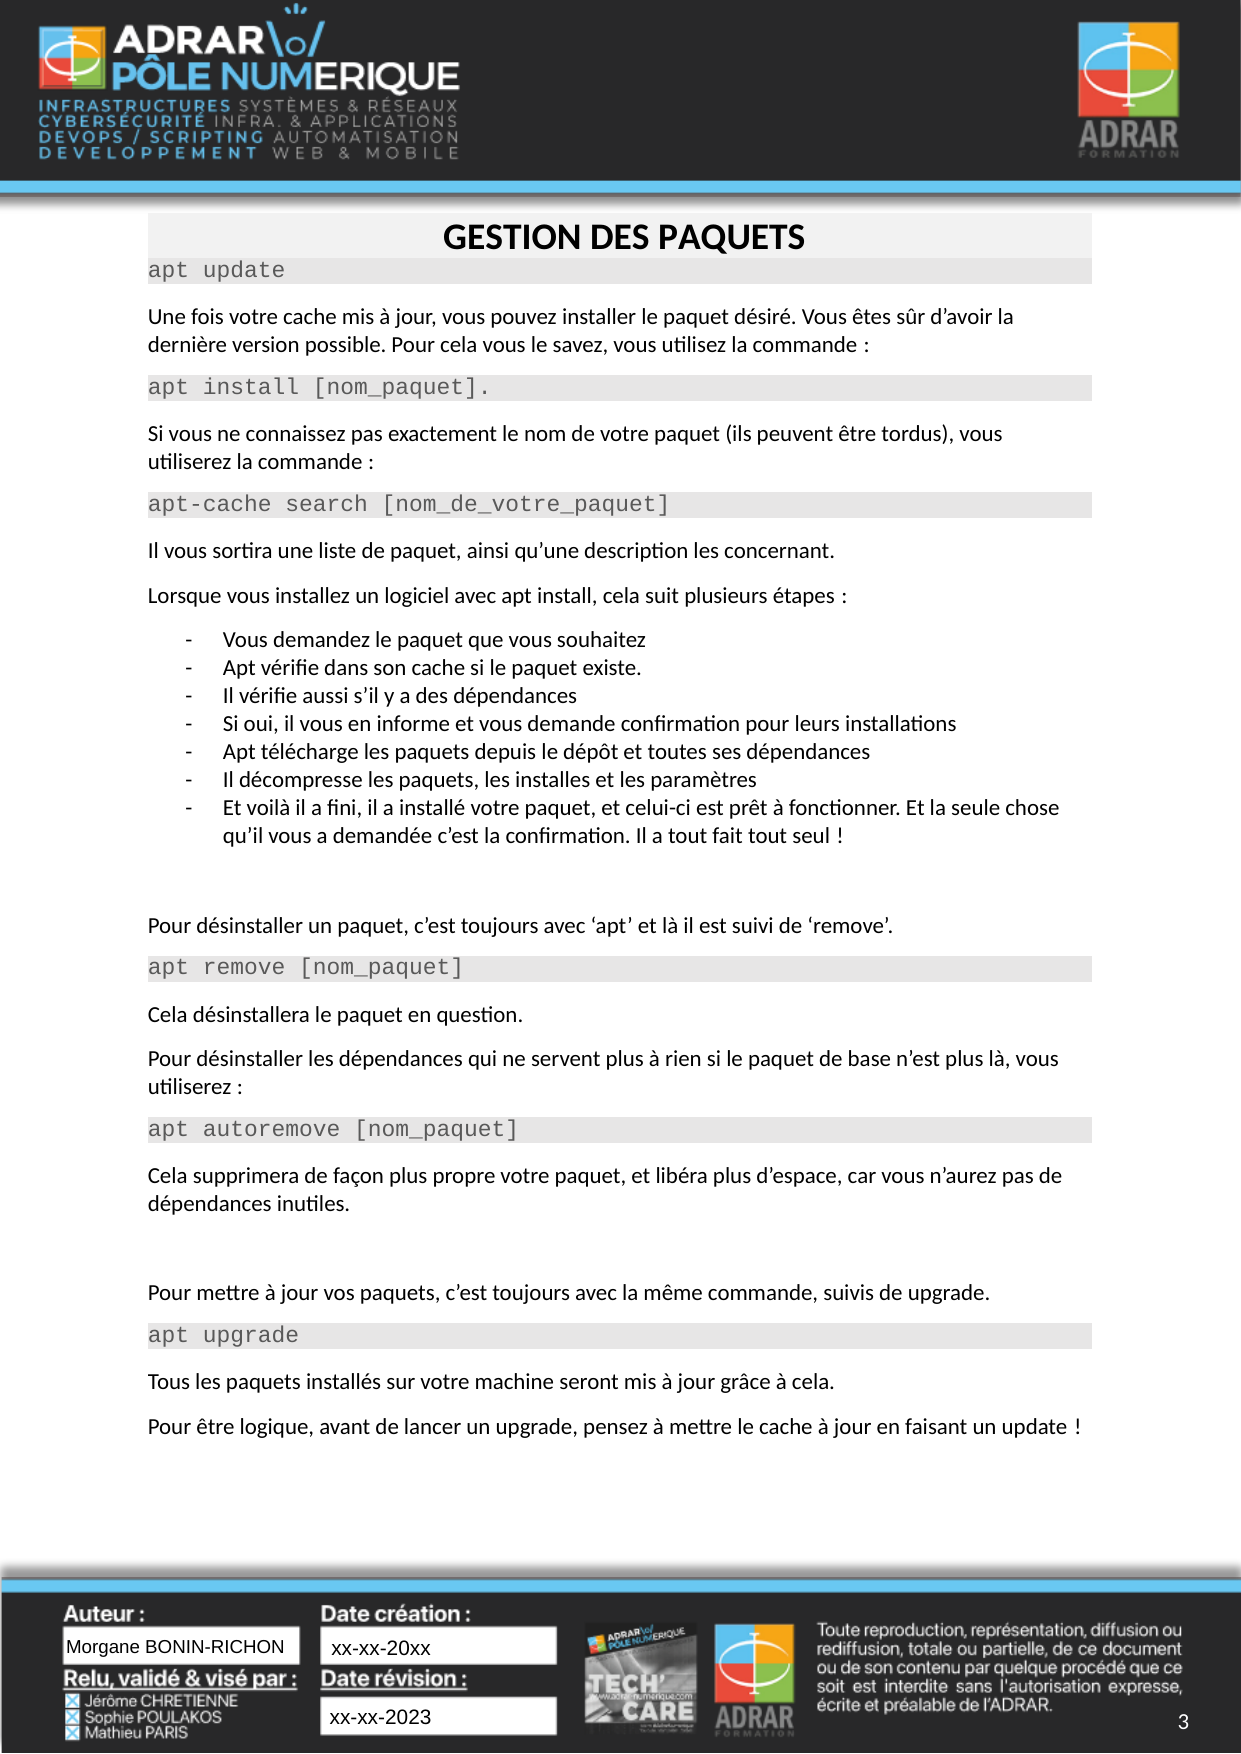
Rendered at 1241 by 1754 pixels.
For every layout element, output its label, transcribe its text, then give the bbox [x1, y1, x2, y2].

text Une fois votre cache mis à jour, vous pouvez installer le paquet désiré. Vous êtes sûr d’avoir la dernière version possible. Pour cela vous le savez, vous utilisez la commande : [148, 302, 1092, 358]
text Pour être logique, avant de lancer un upgrade, pensez à mettre le cache à jour en faisant un update ! [148, 1412, 1092, 1440]
text Tous les paquets installés sur votre machine seront mis à jour grâce à cela. [148, 1367, 1092, 1395]
text Si vous ne connaissez pas exactement le nom de votre paquet (ils peuvent être tordus), vous utiliserez la commande : [148, 419, 1092, 475]
text Pour mettre à jour vos paquets, c’est toujours avec la même commande, suivis de upgrade. [148, 1278, 1092, 1307]
text apt upgrade [148, 1323, 1092, 1349]
text Pour désinstaller un paquet, c’est toujours avec ‘apt’ et là il est suivi de ‘remove’. [148, 911, 1092, 939]
text Cela supprimera de façon plus propre votre paquet, et libéra plus d’espace, car vous n’aurez pas de dépendances inutiles. [148, 1161, 1092, 1217]
list Vous demandez le paquet que vous souhaitez [185, 625, 1092, 653]
picture [1, 1577, 1241, 1753]
text apt-cache search [nom_de_votre_paquet] [148, 492, 1092, 518]
text Lorsque vous installez un logiciel avec apt install, cela suit plusieurs étapes : [148, 581, 1092, 609]
text Il vous sortira une liste de paquet, ainsi qu’une description les concernant. [148, 536, 1092, 564]
text apt update [148, 258, 1092, 284]
text apt install [nom_paquet]. [148, 375, 1092, 401]
list Apt vérifie dans son cache si le paquet existe. [185, 653, 1092, 681]
list Il vérifie aussi s’il y a des dépendances [185, 681, 1092, 709]
list Et voilà il a fini, il a installé votre paquet, et celui-ci est prêt à fonctionner. Et la seule chose qu’il vous a demandée c’est la confirmation. Il a tout fait tout seul ! [185, 793, 1092, 849]
picture [0, 0, 1241, 197]
text apt remove [nom_paquet] [148, 956, 1092, 982]
text Pour désinstaller les dépendances qui ne servent plus à rien si le paquet de base n’est plus là, vous utiliserez : [148, 1044, 1092, 1100]
list Il décompresse les paquets, les installes et les paramètres [185, 766, 1092, 793]
list Apt télécharge les paquets depuis le dépôt et toutes ses dépendances [185, 737, 1092, 766]
text apt autoremove [nom_paquet] [148, 1117, 1092, 1143]
list Si oui, il vous en informe et vous demande confirmation pour leurs installations [185, 709, 1092, 737]
text Cela désinstallera le paquet en question. [148, 1000, 1092, 1028]
